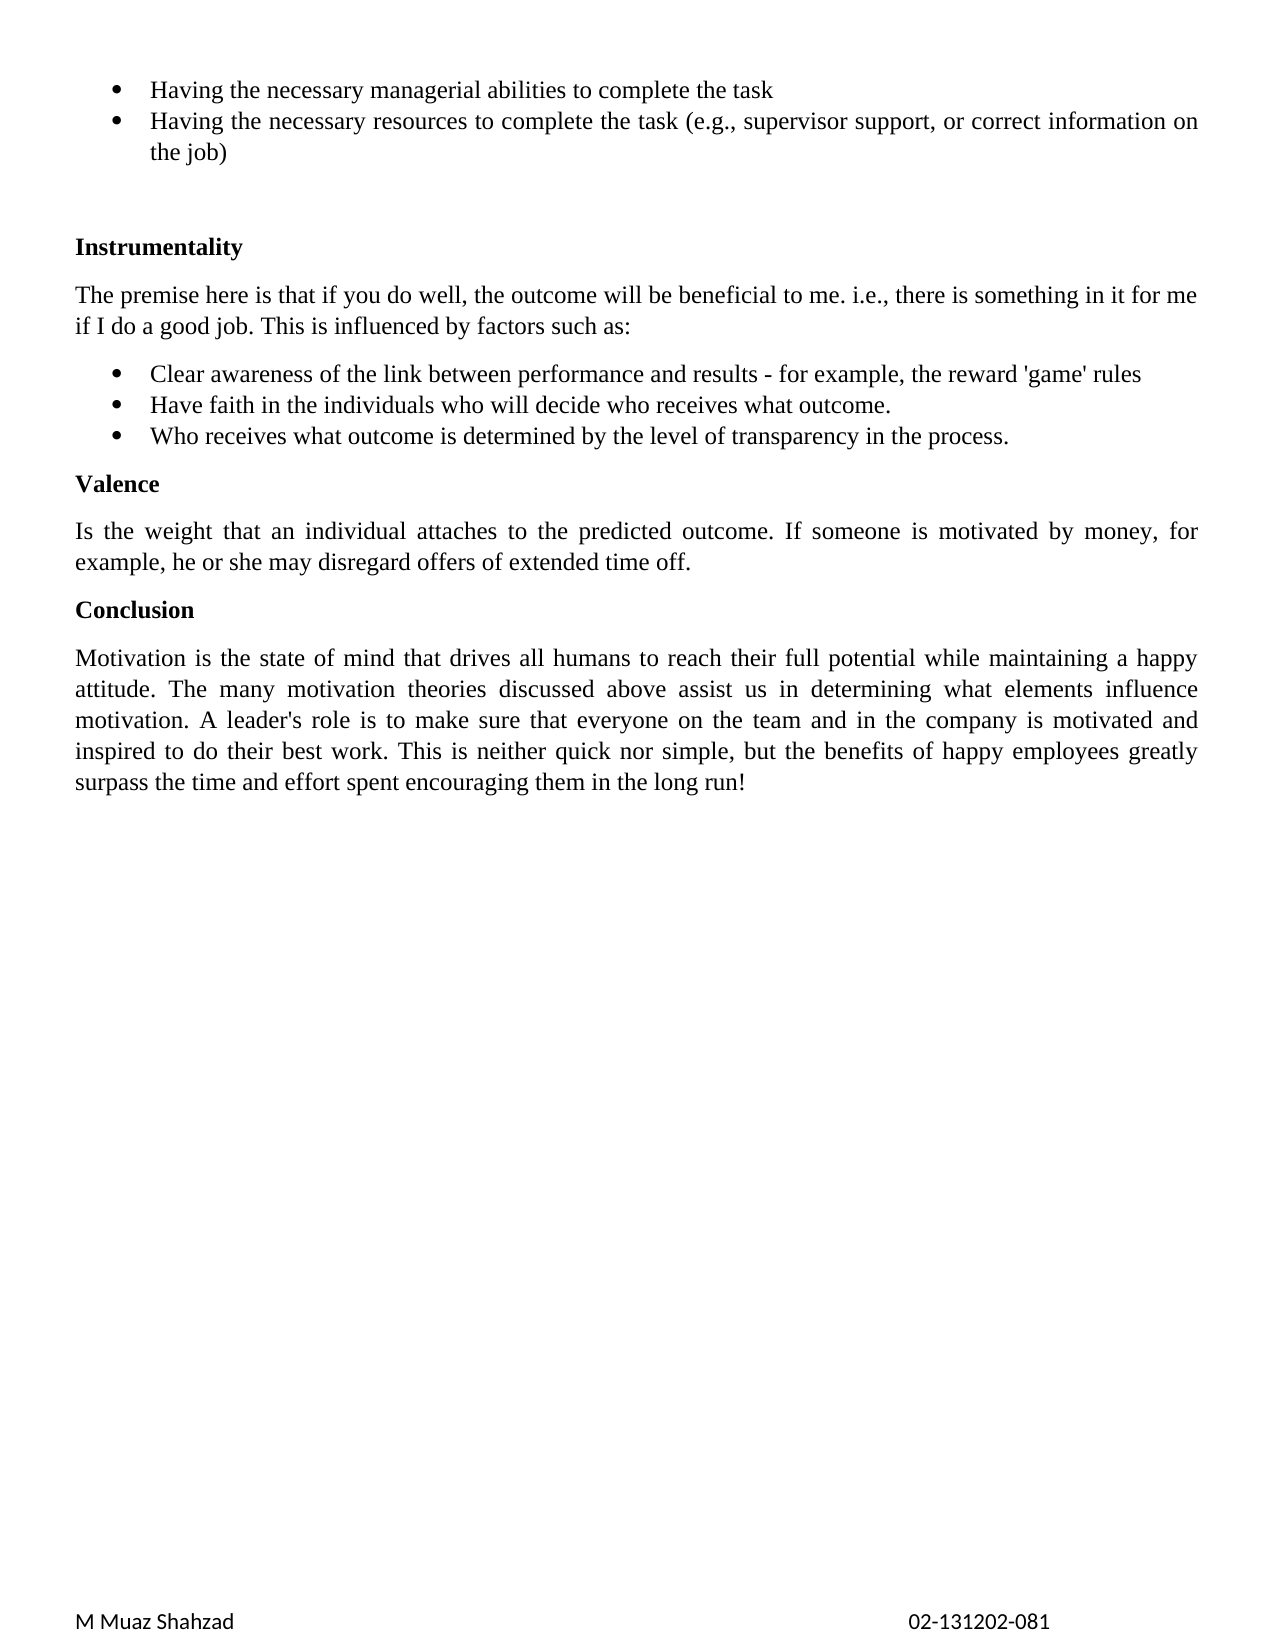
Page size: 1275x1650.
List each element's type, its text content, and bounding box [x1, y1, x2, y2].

list Who receives what outcome is determined by the level of transparency in the process. [112, 421, 1200, 450]
text Valence [75, 469, 1200, 497]
list Have faith in the individuals who will decide who receives what outcome. [112, 390, 1200, 419]
list Clear awareness of the link between performance and results - for example, the reward 'game' rules [112, 359, 1200, 388]
list Having the necessary managerial abilities to complete the task [112, 75, 1200, 104]
text Instrumentality [75, 232, 1200, 261]
text Motivation is the state of mind that drives all humans to reach their full potential while maintaining a happy attitude. The many motivation theories discussed above assist us in determining what elements influence motivation. A leader's role is to make sure that everyone on the team and in the company is motivated and inspired to do their best work. This is neither quick nor simple, but the benefits of happy employees greatly surpass the time and effort spent encouraging them in the long run! [75, 643, 1200, 796]
text Is the weight that an individual attaches to the predicted outcome. If someone is motivated by money, for example, he or she may disregard offers of extended time off. [75, 516, 1200, 576]
text The premise here is that if you do well, the outcome will be beneficial to me. i.e., there is something in it for me if I do a good job. This is influenced by factors such as: [75, 280, 1200, 340]
list Having the necessary resources to complete the task (e.g., supervisor support, or correct information on the job) [112, 106, 1200, 166]
text Conclusion [75, 595, 1200, 624]
